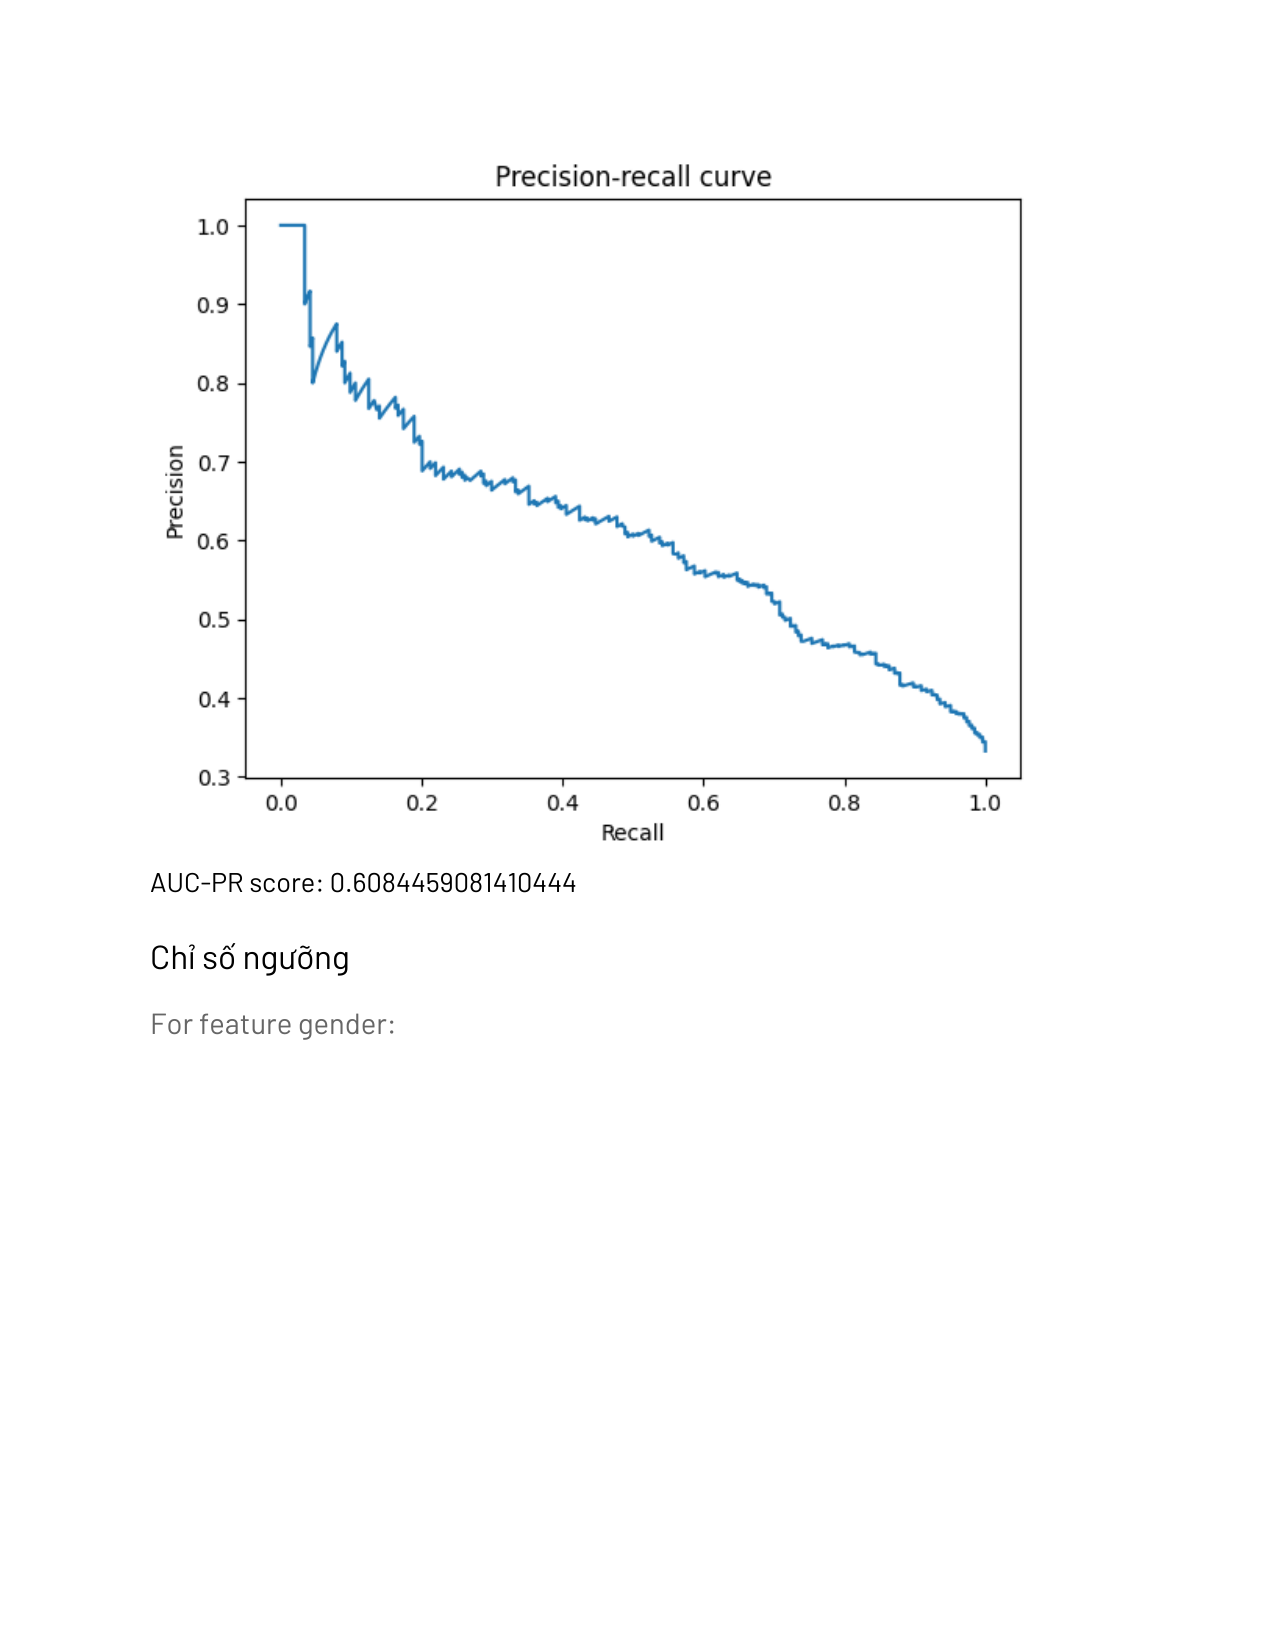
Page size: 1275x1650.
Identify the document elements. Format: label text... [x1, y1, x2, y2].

picture [150, 150, 1036, 861]
text AUC-PR score: 0.6084459081410444 [150, 866, 1125, 898]
subtitle Chỉ số ngưỡng [150, 936, 1125, 976]
subtitle For feature gender: [150, 1006, 1125, 1041]
